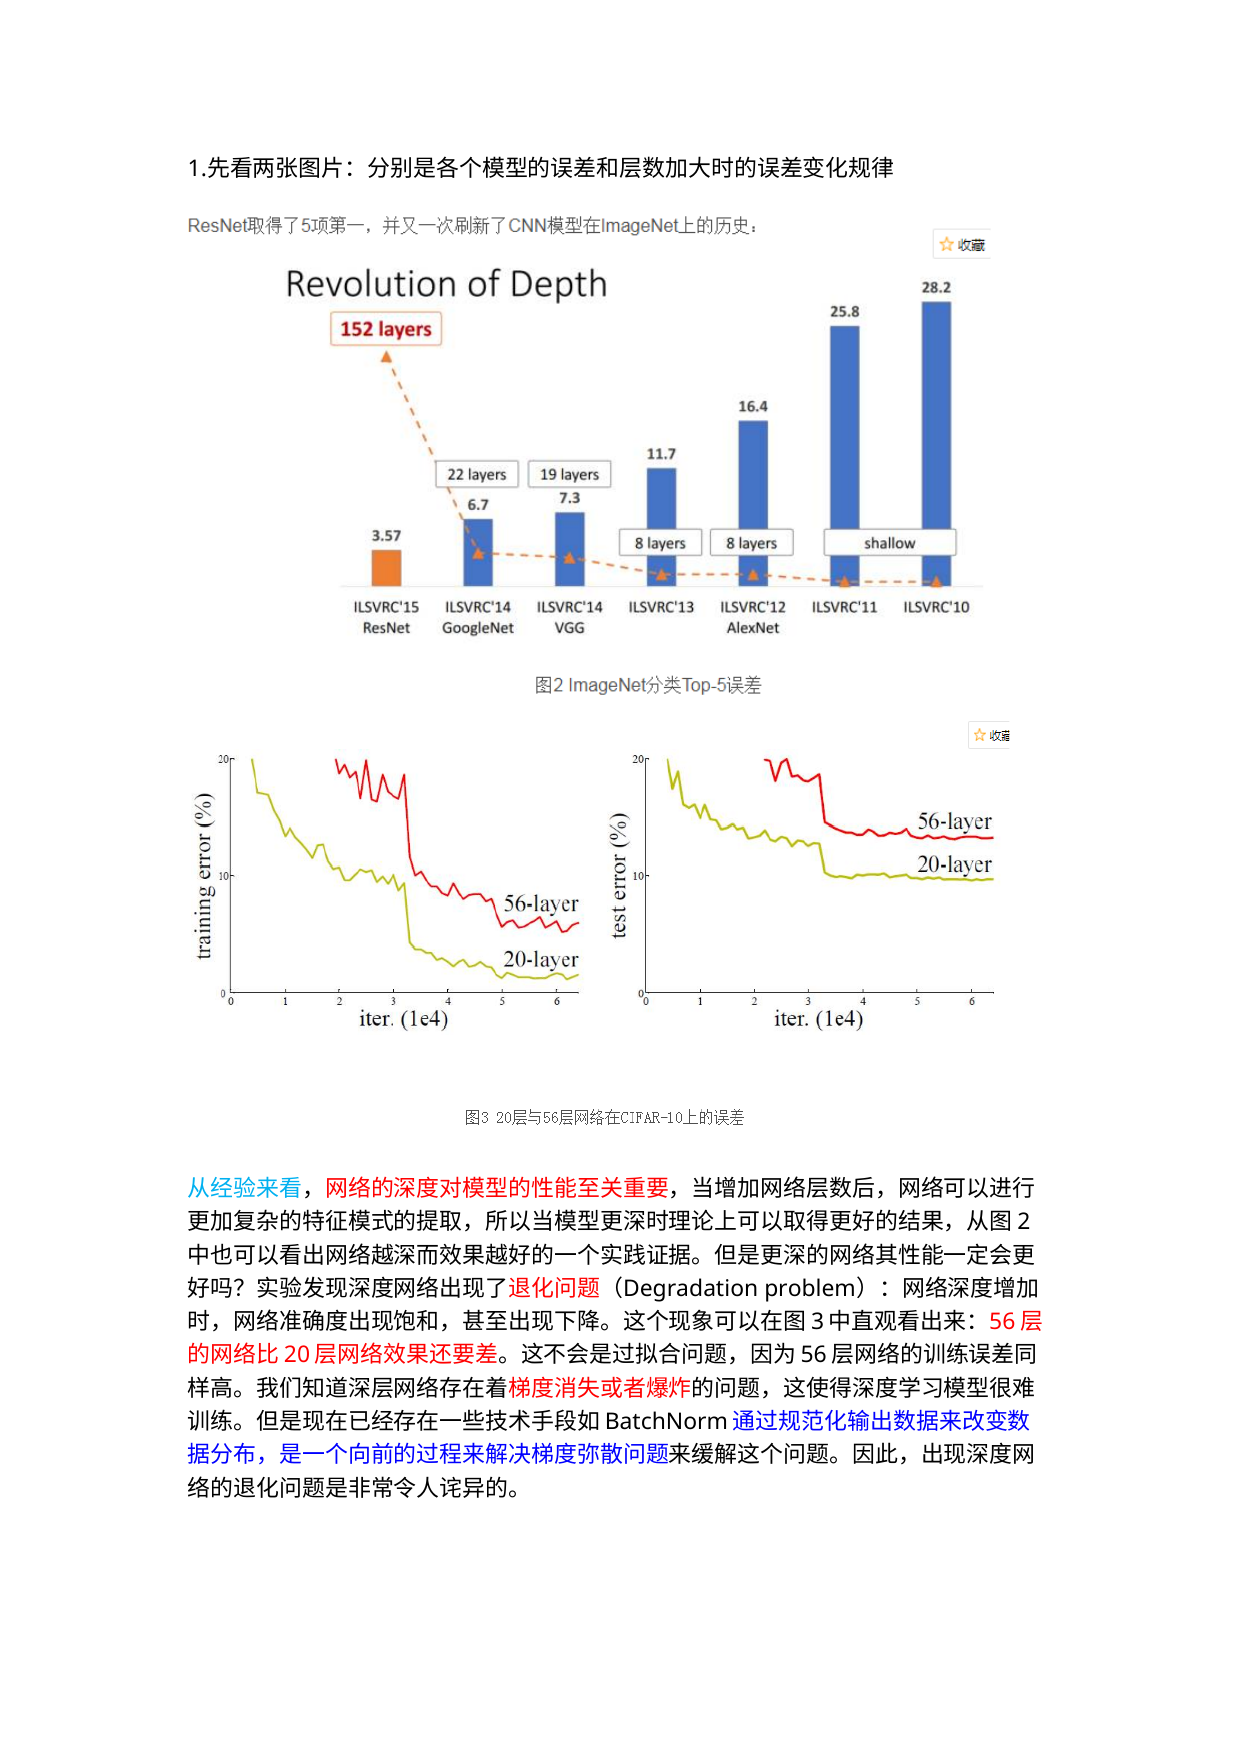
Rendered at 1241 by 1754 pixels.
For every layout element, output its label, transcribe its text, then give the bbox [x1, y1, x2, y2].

text 从经验来看，网络的深度对模型的性能至关重要，当增加网络层数后，网络可以进行更加复杂的特征模式的提取，所以当模型更深时理论上可以取得更好的结果，从图2中也可以看出网络越深而效果越好的一个实践证据。但是更深的网络其性能一定会更好吗？实验发现深度网络出现了退化问题（Degradation problem）：网络深度增加时，网络准确度出现饱和，甚至出现下降。这个现象可以在图3中直观看出来：56层的网络比20层网络效果还要差。这不会是过拟合问题，因为56层网络的训练误差同样高。我们知道深层网络存在着梯度消失或者爆炸的问题，这使得深度学习模型很难训练。但是现在已经存在一些技术手段如BatchNorm通过规范化输出数据来改变数据分布，是一个向前的过程来解决梯度弥散问题来缓解这个问题。因此，出现深度网络的退化问题是非常令人诧异的。 [187, 1170, 1053, 1503]
picture [187, 204, 1010, 1149]
text 1.先看两张图片：分别是各个模型的误差和层数加大时的误差变化规律 [187, 150, 1053, 183]
